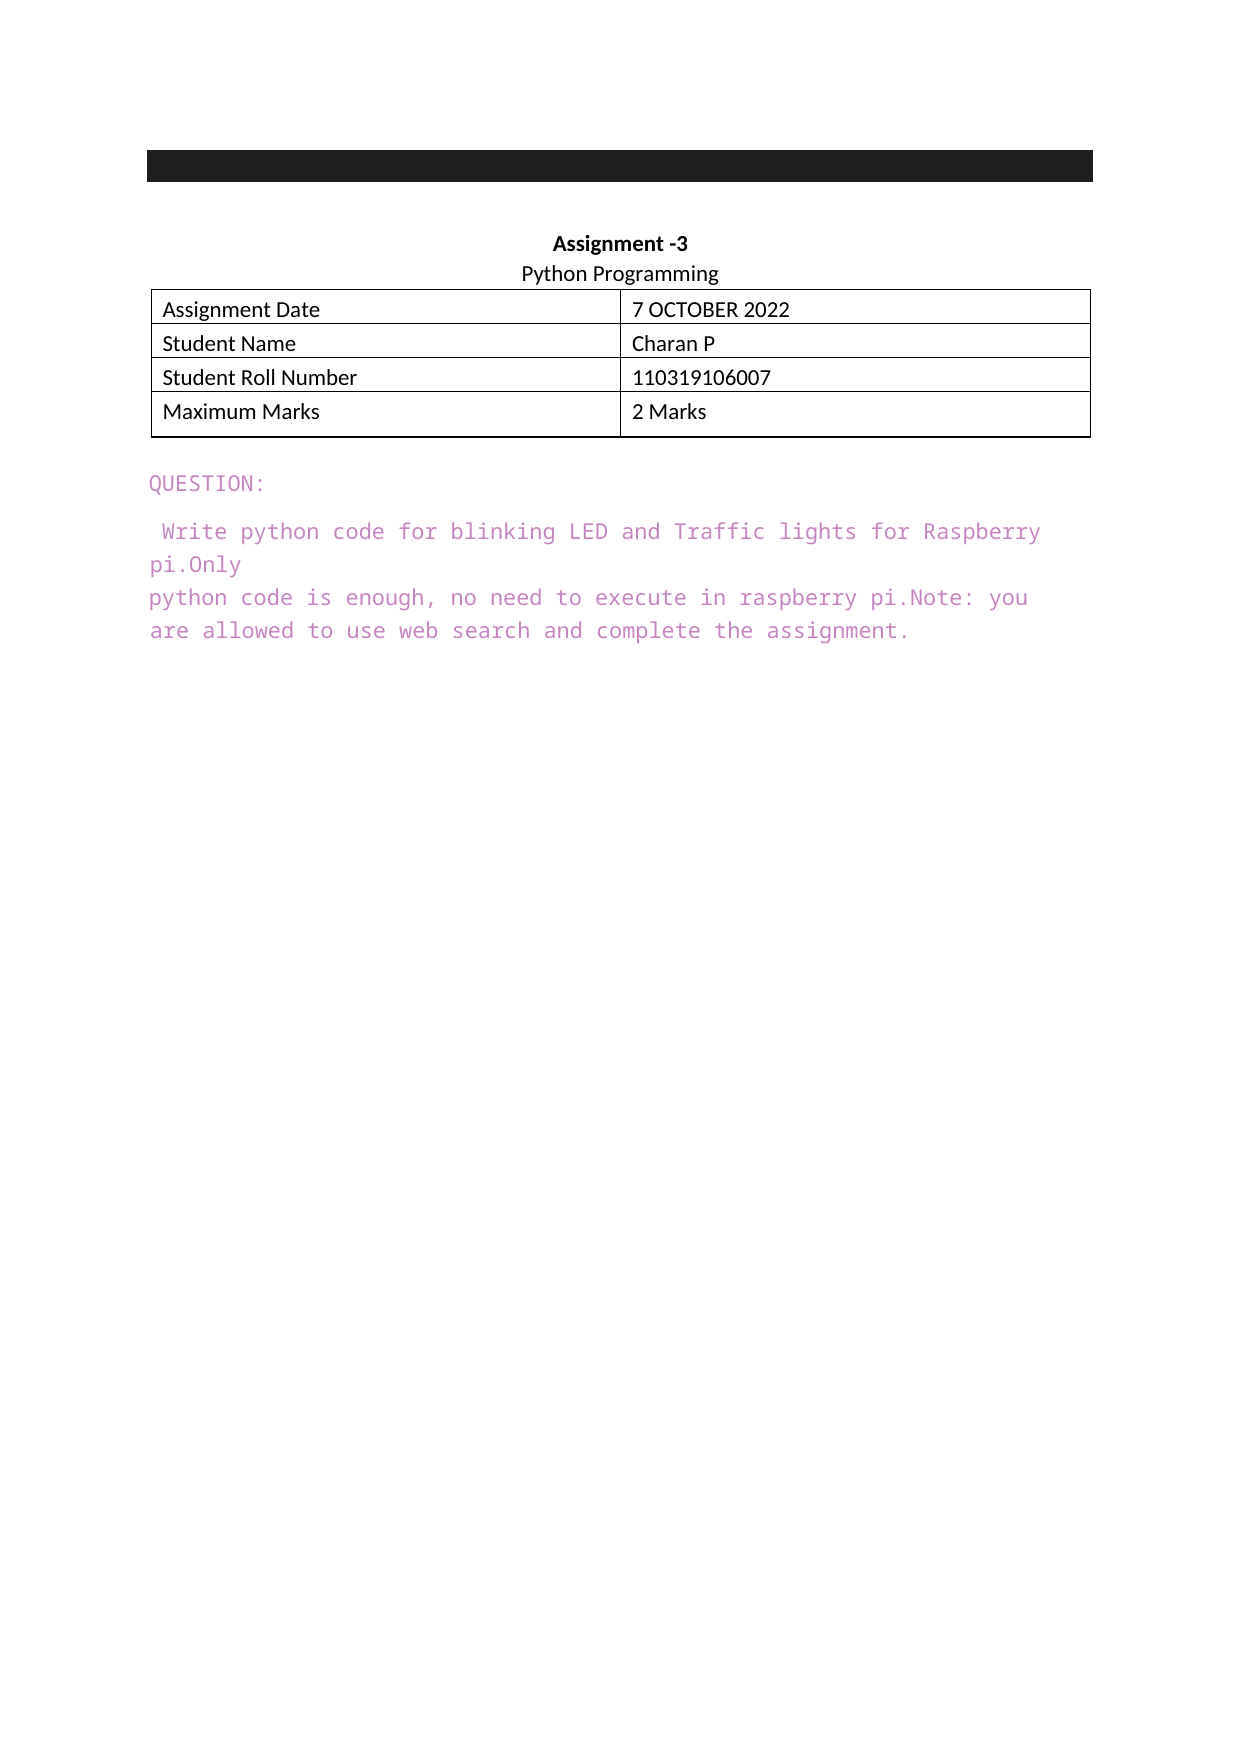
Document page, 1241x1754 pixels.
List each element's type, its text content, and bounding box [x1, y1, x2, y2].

table_cell 110319106007 [621, 358, 1090, 391]
table_header Assignment Date [152, 290, 620, 323]
table_cell 2 Marks [621, 392, 1090, 436]
table_cell Charan P [621, 324, 1090, 357]
text Write python code for blinking LED and Traffic lights for Raspberry pi.Only [148, 516, 1063, 579]
text python code is enough, no need to execute in raspberry pi.Note: you are allowed to use web search and complete the assignment. [148, 582, 1063, 645]
table_cell Student Roll Number [152, 358, 620, 391]
table_header [147, 150, 1093, 182]
table_header 7 OCTOBER 2022 [621, 290, 1090, 323]
text QUESTION: [148, 468, 1063, 497]
text Assignment -3 [177, 229, 1063, 257]
text Python Programming [177, 259, 1063, 287]
table_cell Student Name [152, 324, 620, 357]
table_cell Maximum Marks [152, 392, 620, 436]
